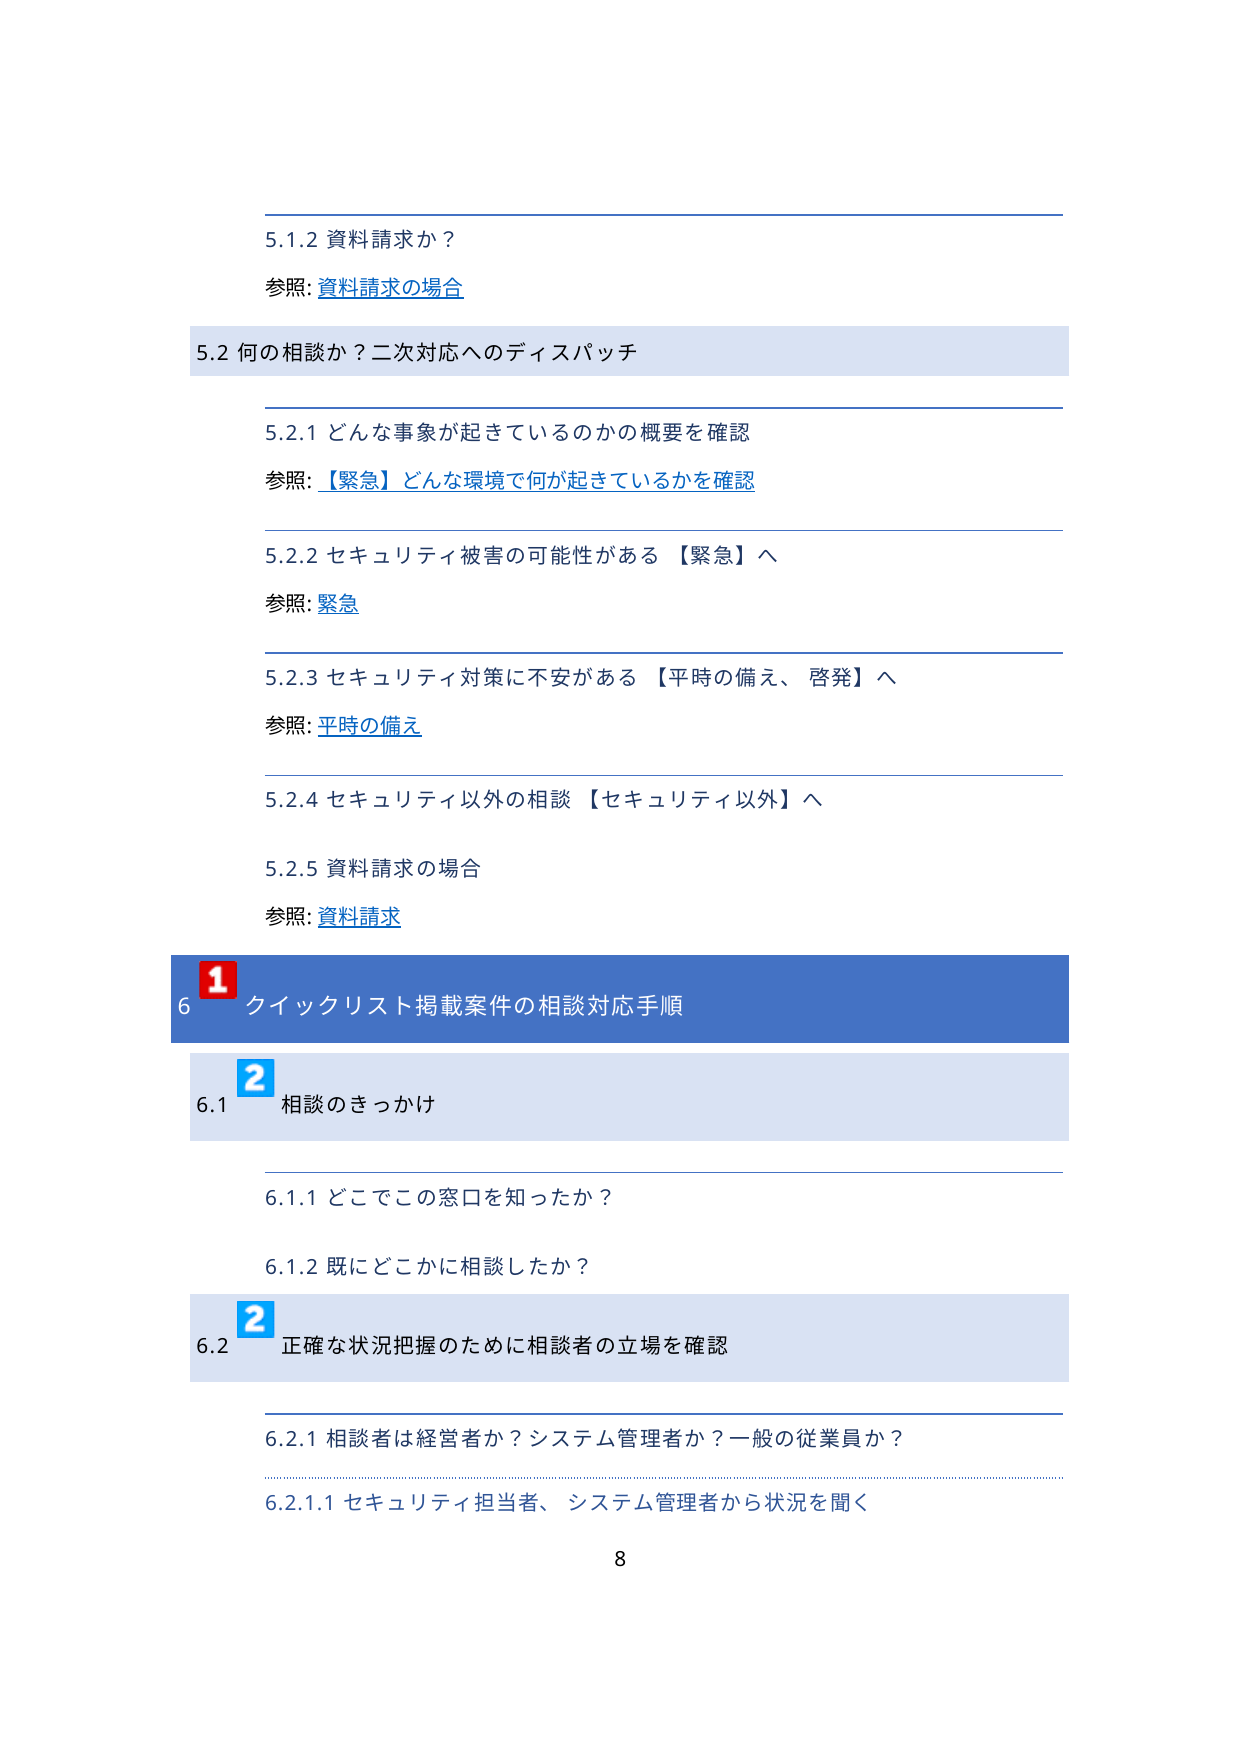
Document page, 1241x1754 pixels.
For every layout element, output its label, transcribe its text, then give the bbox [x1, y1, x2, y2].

text 資料請求か？ [265, 216, 1063, 257]
picture [237, 1301, 275, 1338]
text どこでこの窓口を知ったか？ [265, 1173, 1063, 1215]
text 相談者は経営者か？システム管理者か？一般の従業員か？ [265, 1415, 1063, 1456]
text セキュリティ被害の可能性がある 【緊急】へ [265, 531, 1063, 573]
text 参照: 資料請求の場合 [265, 268, 1063, 305]
text 参照: 緊急 [265, 583, 1063, 621]
text セキュリティ対策に不安がある 【平時の備え、 啓発】へ [265, 654, 1063, 695]
text 相談のきっかけ [196, 1059, 1063, 1134]
text セキュリティ担当者、 システム管理者から状況を聞く [265, 1477, 1063, 1520]
text 正確な状況把握のために相談者の立場を確認 [196, 1301, 1063, 1376]
text どんな事象が起きているのかの概要を確認 [265, 409, 1063, 451]
text 資料請求の場合 [265, 843, 1063, 886]
text 参照: 【緊急】どんな環境で何が起きているかを確認 [265, 461, 1063, 498]
text 参照: 資料請求 [265, 897, 1063, 934]
text 既にどこかに相談したか？ [265, 1241, 1063, 1284]
text 参照: 平時の備え [265, 706, 1063, 743]
picture [199, 961, 237, 999]
text クイックリスト掲載案件の相談対応手順 [177, 961, 1063, 1036]
text 何の相談か？二次対応へのディスパッチ [196, 332, 1063, 370]
picture [237, 1059, 275, 1097]
text セキュリティ以外の相談 【セキュリティ以外】へ [265, 776, 1063, 818]
